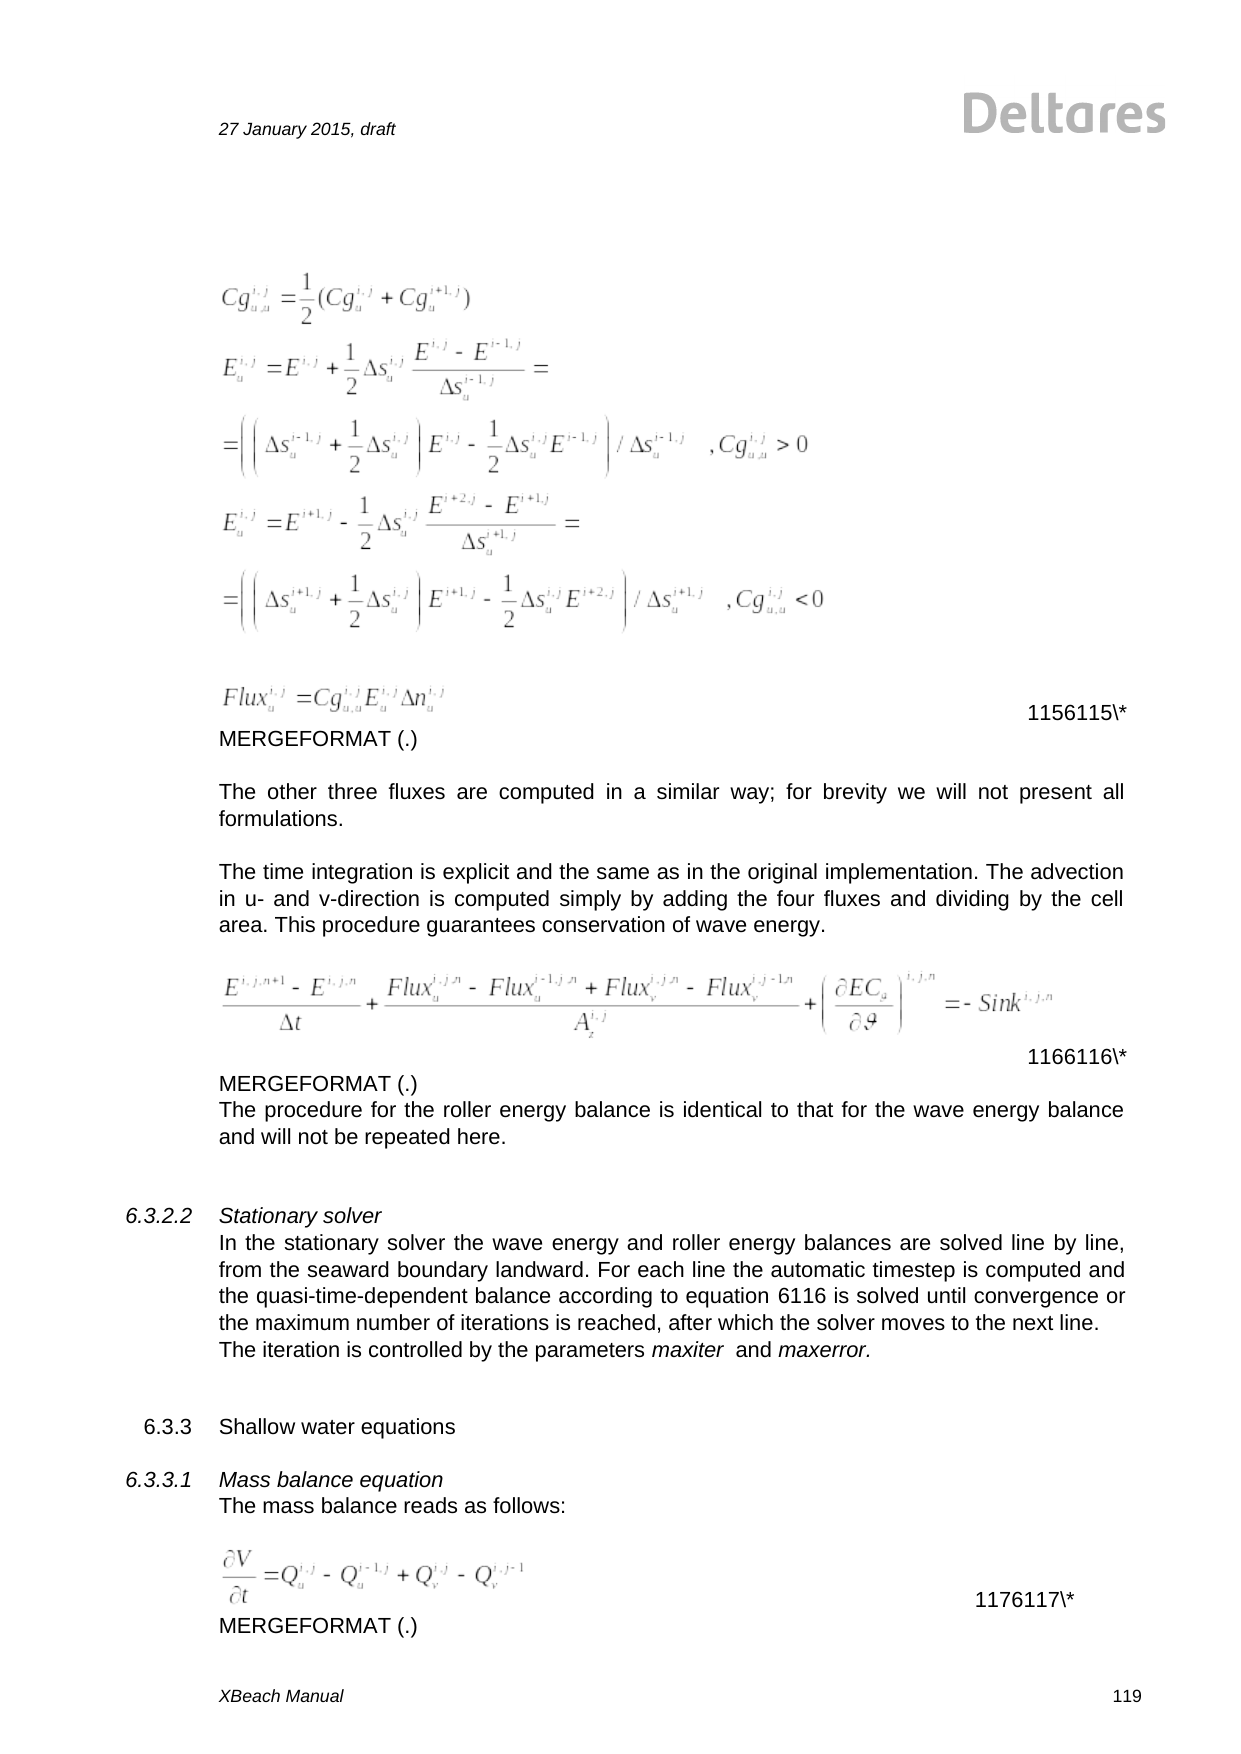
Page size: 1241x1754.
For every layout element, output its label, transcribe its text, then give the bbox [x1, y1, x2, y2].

subtitle Stationary solver [192, 1202, 1126, 1229]
subtitle Shallow water equations [192, 1413, 1126, 1440]
subtitle Mass balance equation [192, 1467, 1126, 1493]
text The time integration is explicit and the same as in the original implementation. The advection in u- and v-direction is computed simply by adding the four fluxes and dividing by the cell area. This procedure guarantees conservation of wave energy. [218, 857, 1126, 937]
picture [964, 75, 1166, 133]
text The other three fluxes are computed in a similar way; for brevity we will not present all formulations. [218, 778, 1126, 831]
text The procedure for the roller energy balance is identical to that for the wave energy balance and will not be repeated here. [218, 1096, 1126, 1149]
text The iteration is controlled by the parameters maxiter and maxerror. [218, 1335, 1126, 1362]
text In the stationary solver the wave energy and roller energy balances are solved line by line, from the seaward boundary landward. For each line the automatic timestep is computed and the quasi-time-dependent balance according to equation is solved until convergence or the maximum number of iterations is reached, after which the solver moves to the next line. [218, 1229, 1126, 1335]
text The mass balance reads as follows: [218, 1493, 1126, 1518]
